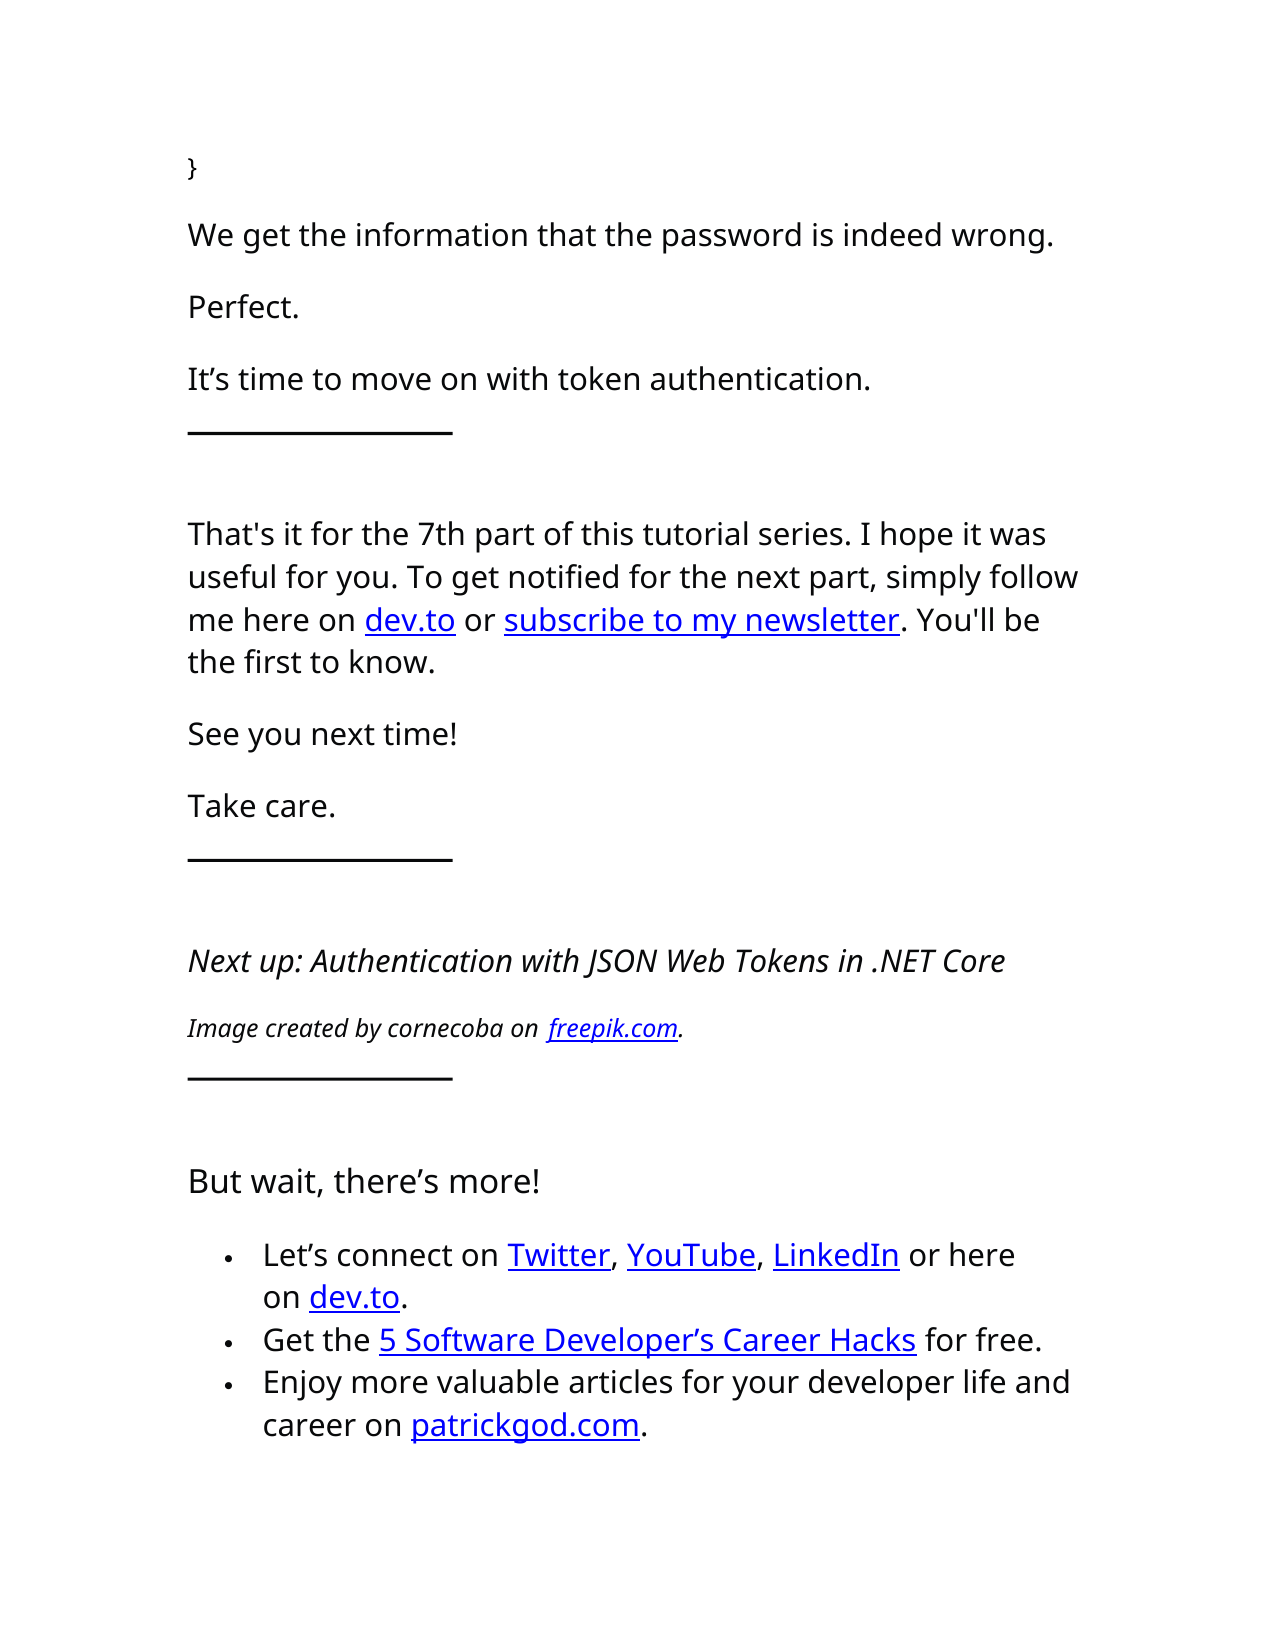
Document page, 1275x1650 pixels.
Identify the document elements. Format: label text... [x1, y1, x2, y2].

text We get the information that the password is indeed wrong. [187, 213, 1087, 256]
list Let’s connect on Twitter, YouTube, LinkedIn or here on dev.to. [225, 1232, 1087, 1318]
subtitle But wait, there’s more! [187, 1158, 1087, 1203]
list Get the 5 Software Developer’s Career Hacks for free. [225, 1318, 1087, 1360]
text Perfect. [187, 285, 1087, 328]
list Enjoy more valuable articles for your developer life and career on patrickgod.com. [225, 1360, 1087, 1446]
text That's it for the 7th part of this tutorial series. I hope it was useful for you. To get notified for the next part, simply follow me here on dev.to or subscribe to my newsletter. You'll be the first to know. [187, 512, 1087, 683]
text Take care. [187, 784, 1087, 826]
text } [187, 150, 1087, 184]
text It’s time to move on with token authentication. [187, 357, 1087, 399]
text Image created by cornecoba on freepik.com. [187, 1011, 1087, 1045]
text Next up: Authentication with JSON Web Tokens in .NET Core [187, 939, 1087, 982]
text See you next time! [187, 712, 1087, 754]
